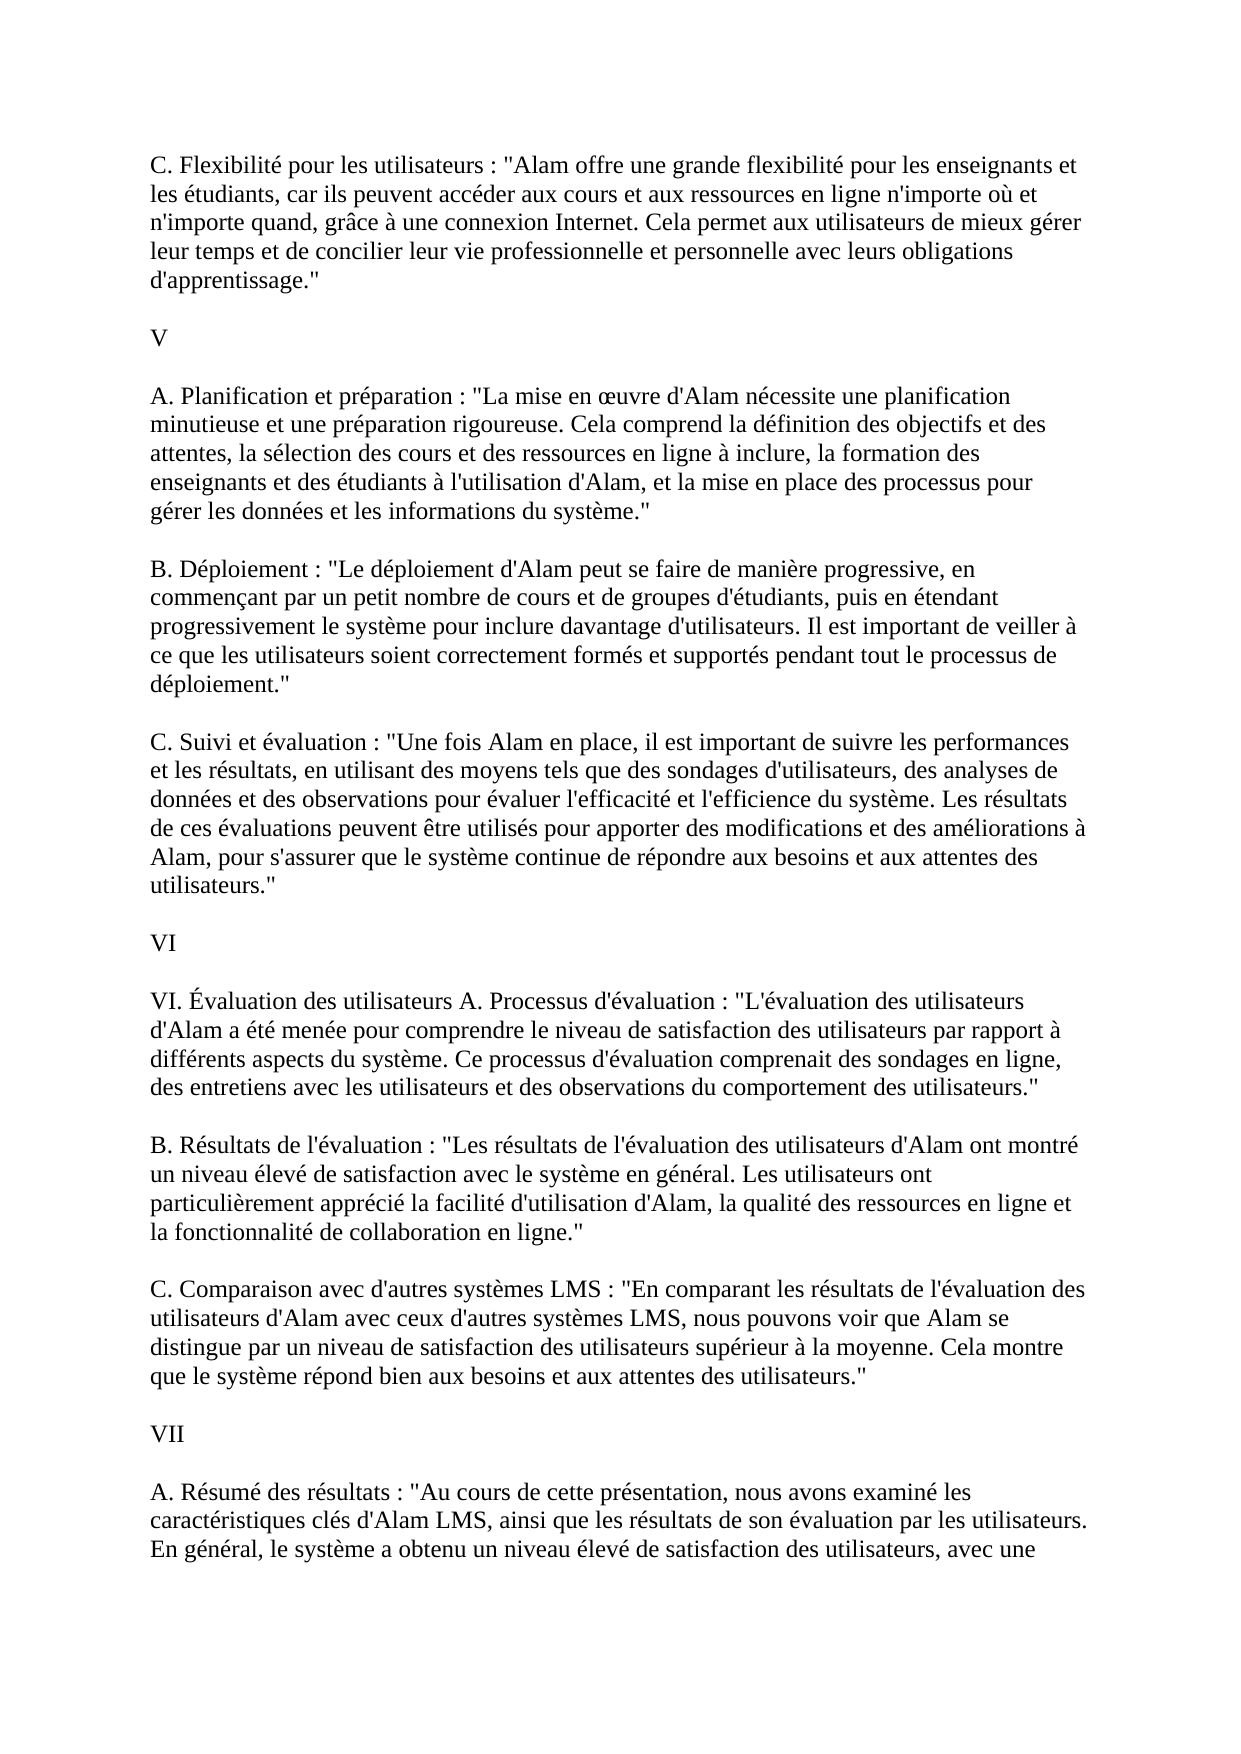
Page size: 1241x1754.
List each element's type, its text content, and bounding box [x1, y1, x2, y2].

text B. Déploiement : "Le déploiement d'Alam peut se faire de manière progressive, en commençant par un petit nombre de cours et de groupes d'étudiants, puis en étendant progressivement le système pour inclure davantage d'utilisateurs. Il est important de veiller à ce que les utilisateurs soient correctement formés et supportés pendant tout le processus de déploiement." [150, 640, 1090, 784]
text C. Comparaison avec d'autres systèmes LMS : "En comparant les résultats de l'évaluation des utilisateurs d'Alam avec ceux d'autres systèmes LMS, nous pouvons voir que Alam se distingue par un niveau de satisfaction des utilisateurs supérieur à la moyenne. Cela montre que le système répond bien aux besoins et aux attentes des utilisateurs." [150, 1361, 1090, 1476]
text VII [150, 1505, 1090, 1534]
text VI. Évaluation des utilisateurs A. Processus d'évaluation : "L'évaluation des utilisateurs d'Alam a été menée pour comprendre le niveau de satisfaction des utilisateurs par rapport à différents aspects du système. Ce processus d'évaluation comprenait des sondages en ligne, des entretiens avec les utilisateurs et des observations du comportement des utilisateurs." [150, 1073, 1090, 1188]
text B. Résultats de l'évaluation : "Les résultats de l'évaluation des utilisateurs d'Alam ont montré un niveau élevé de satisfaction avec le système en général. Les utilisateurs ont particulièrement apprécié la facilité d'utilisation d'Alam, la qualité des ressources en ligne et la fonctionnalité de collaboration en ligne." [150, 1217, 1090, 1332]
text V [150, 409, 1090, 438]
text C. Suivi et évaluation : "Une fois Alam en place, il est important de suivre les performances et les résultats, en utilisant des moyens tels que des sondages d'utilisateurs, des analyses de données et des observations pour évaluer l'efficacité et l'efficience du système. Les résultats de ces évaluations peuvent être utilisés pour apporter des modifications et des améliorations à Alam, pour s'assurer que le système continue de répondre aux besoins et aux attentes des utilisateurs." [150, 813, 1090, 986]
text VI [150, 1015, 1090, 1044]
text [150, 150, 1090, 207]
text A. Planification et préparation : "La mise en œuvre d'Alam nécessite une planification minutieuse et une préparation rigoureuse. Cela comprend la définition des objectifs et des attentes, la sélection des cours et des ressources en ligne à inclure, la formation des enseignants et des étudiants à l'utilisation d'Alam, et la mise en place des processus pour gérer les données et les informations du système." [150, 467, 1090, 611]
text C. Flexibilité pour les utilisateurs : "Alam offre une grande flexibilité pour les enseignants et les étudiants, car ils peuvent accéder aux cours et aux ressources en ligne n'importe où et n'importe quand, grâce à une connexion Internet. Cela permet aux utilisateurs de mieux gérer leur temps et de concilier leur vie professionnelle et personnelle avec leurs obligations d'apprentissage." [150, 237, 1090, 380]
